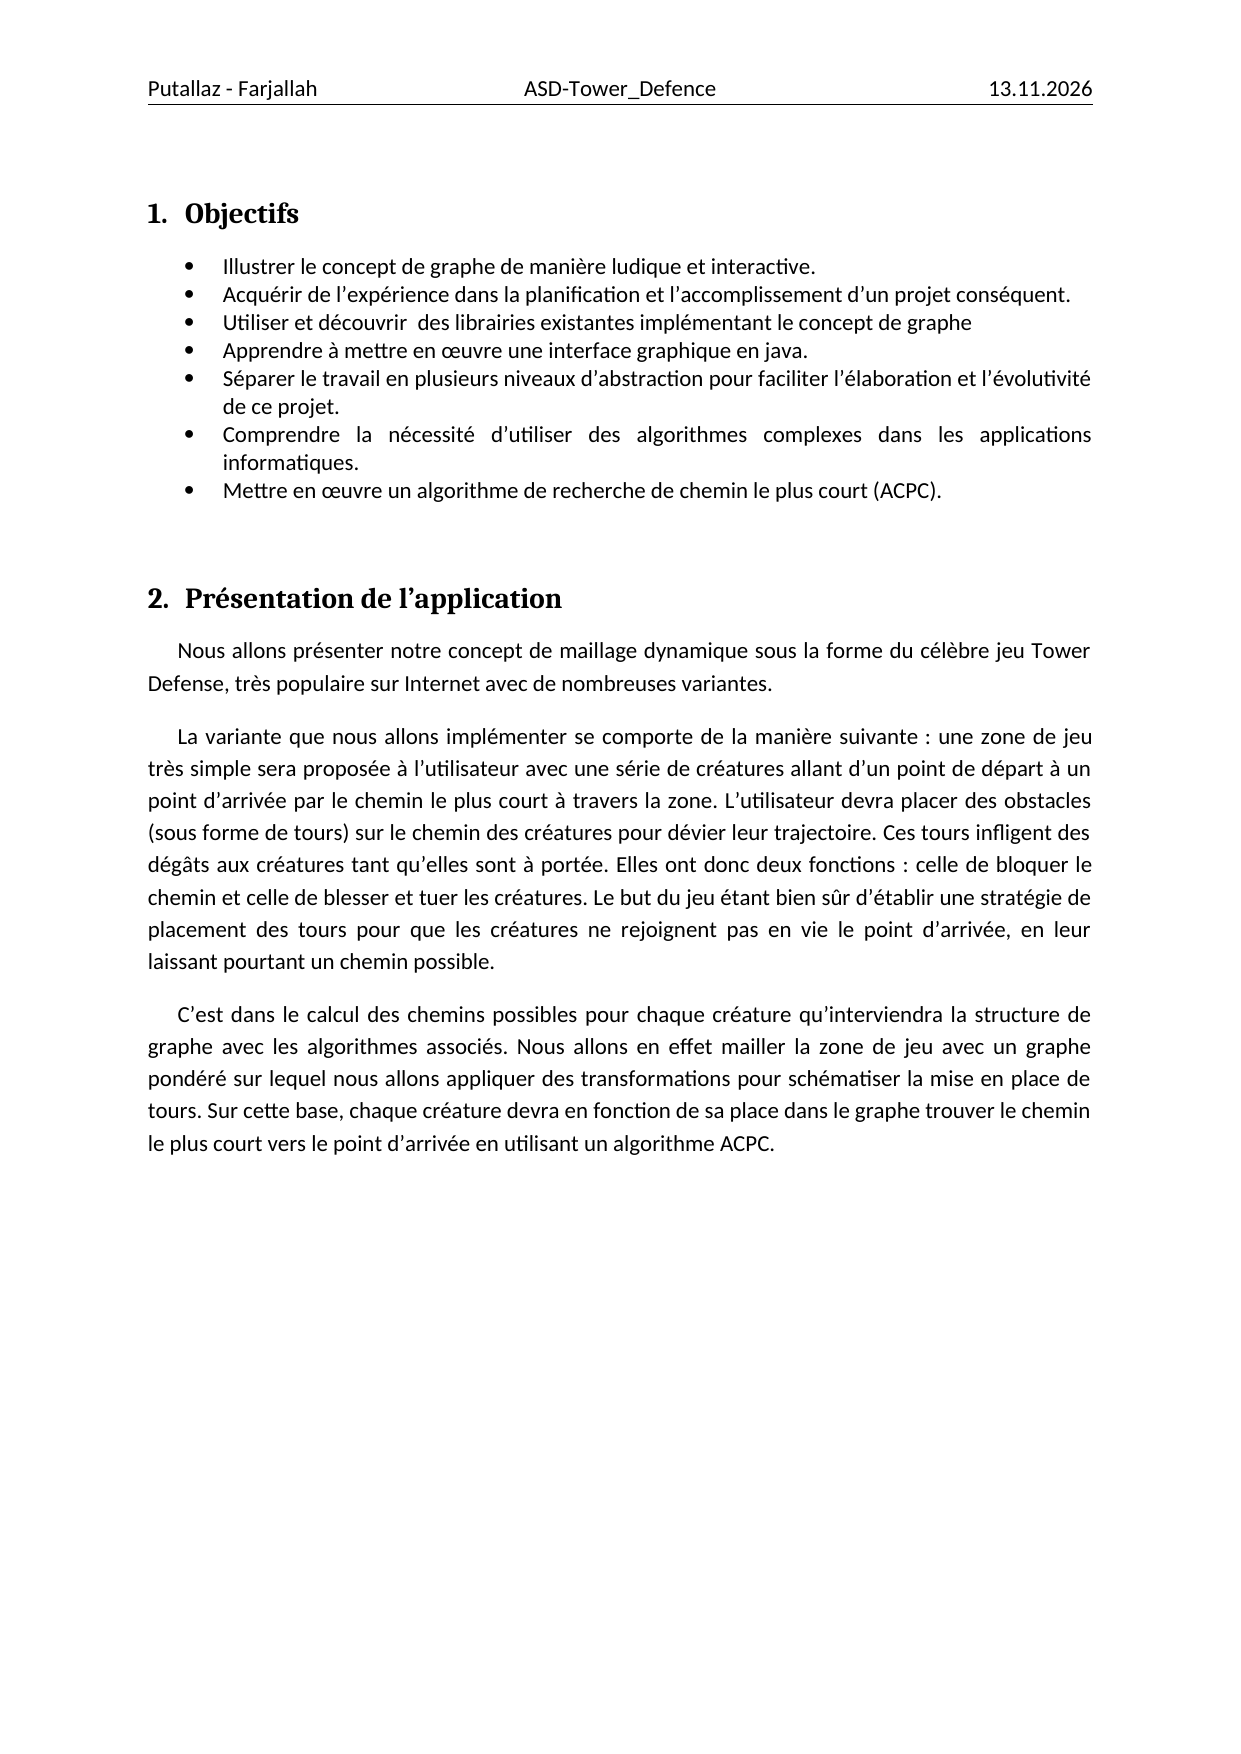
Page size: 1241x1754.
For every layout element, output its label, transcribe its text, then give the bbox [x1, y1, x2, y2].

list Illustrer le concept de graphe de manière ludique et interactive. [185, 252, 1093, 280]
subtitle Présentation de l’application [148, 582, 1093, 616]
text Nous allons présenter notre concept de maillage dynamique sous la forme du célèbre jeu Tower Defense, très populaire sur Internet avec de nombreuses variantes. [148, 637, 1093, 697]
list Utiliser et découvrir des librairies existantes implémentant le concept de graphe [185, 308, 1093, 336]
list Apprendre à mettre en œuvre une interface graphique en java. [185, 336, 1093, 364]
list Acquérir de l’expérience dans la planification et l’accomplissement d’un projet conséquent. [185, 280, 1093, 308]
text La variante que nous allons implémenter se comporte de la manière suivante : une zone de jeu très simple sera proposée à l’utilisateur avec une série de créatures allant d’un point de départ à un point d’arrivée par le chemin le plus court à travers la zone. L’utilisateur devra placer des obstacles (sous forme de tours) sur le chemin des créatures pour dévier leur trajectoire. Ces tours infligent des dégâts aux créatures tant qu’elles sont à portée. Elles ont donc deux fonctions : celle de bloquer le chemin et celle de blesser et tuer les créatures. Le but du jeu étant bien sûr d’établir une stratégie de placement des tours pour que les créatures ne rejoignent pas en vie le point d’arrivée, en leur laissant pourtant un chemin possible. [148, 722, 1093, 975]
list Séparer le travail en plusieurs niveaux d’abstraction pour faciliter l’élaboration et l’évolutivité de ce projet. [185, 364, 1093, 420]
subtitle Objectifs [148, 198, 1093, 231]
text C’est dans le calcul des chemins possibles pour chaque créature qu’interviendra la structure de graphe avec les algorithmes associés. Nous allons en effet mailler la zone de jeu avec un graphe pondéré sur lequel nous allons appliquer des transformations pour schématiser la mise en place de tours. Sur cette base, chaque créature devra en fonction de sa place dans le graphe trouver le chemin le plus court vers le point d’arrivée en utilisant un algorithme ACPC. [148, 1000, 1093, 1157]
list Comprendre la nécessité d’utiliser des algorithmes complexes dans les applications informatiques. [185, 420, 1093, 476]
list Mettre en œuvre un algorithme de recherche de chemin le plus court (ACPC). [185, 476, 1093, 504]
